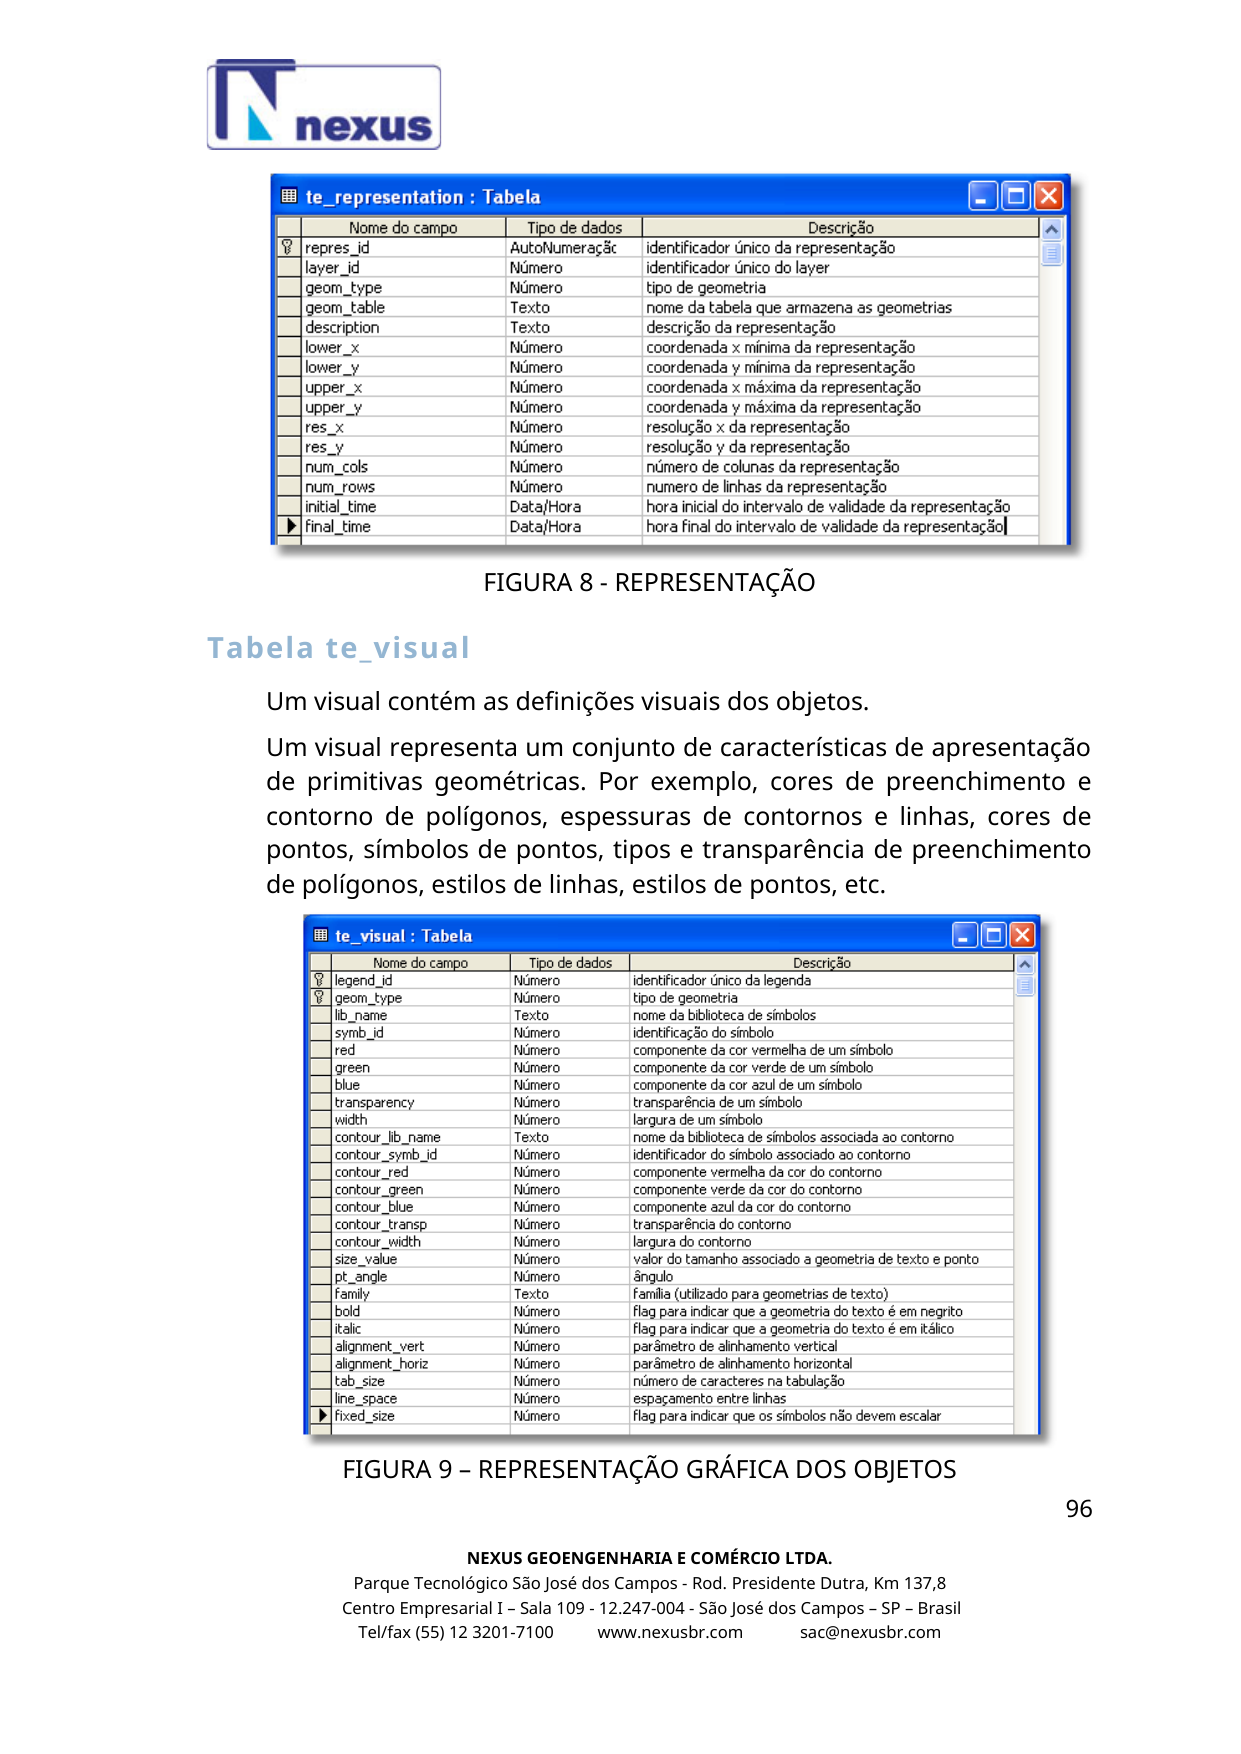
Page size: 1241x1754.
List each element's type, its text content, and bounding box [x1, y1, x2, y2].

picture [206, 59, 442, 150]
picture [301, 912, 1058, 1452]
text Figura 9 – Representação gráfica dos objetos [207, 1452, 1093, 1486]
text Figura 8 - Representação [207, 565, 1093, 599]
text Um visual contém as definições visuais dos objetos. [266, 683, 1093, 717]
picture [268, 171, 1091, 565]
subtitle Tabela te_visual [207, 627, 1093, 667]
text Um visual representa um conjunto de características de apresentação de primitivas geométricas. Por exemplo, cores de preenchimento e contorno de polígonos, espessuras de contornos e linhas, cores de pontos, símbolos de pontos, tipos e transparência de preenchimento de polígonos, estilos de linhas, estilos de pontos, etc. [266, 730, 1093, 900]
